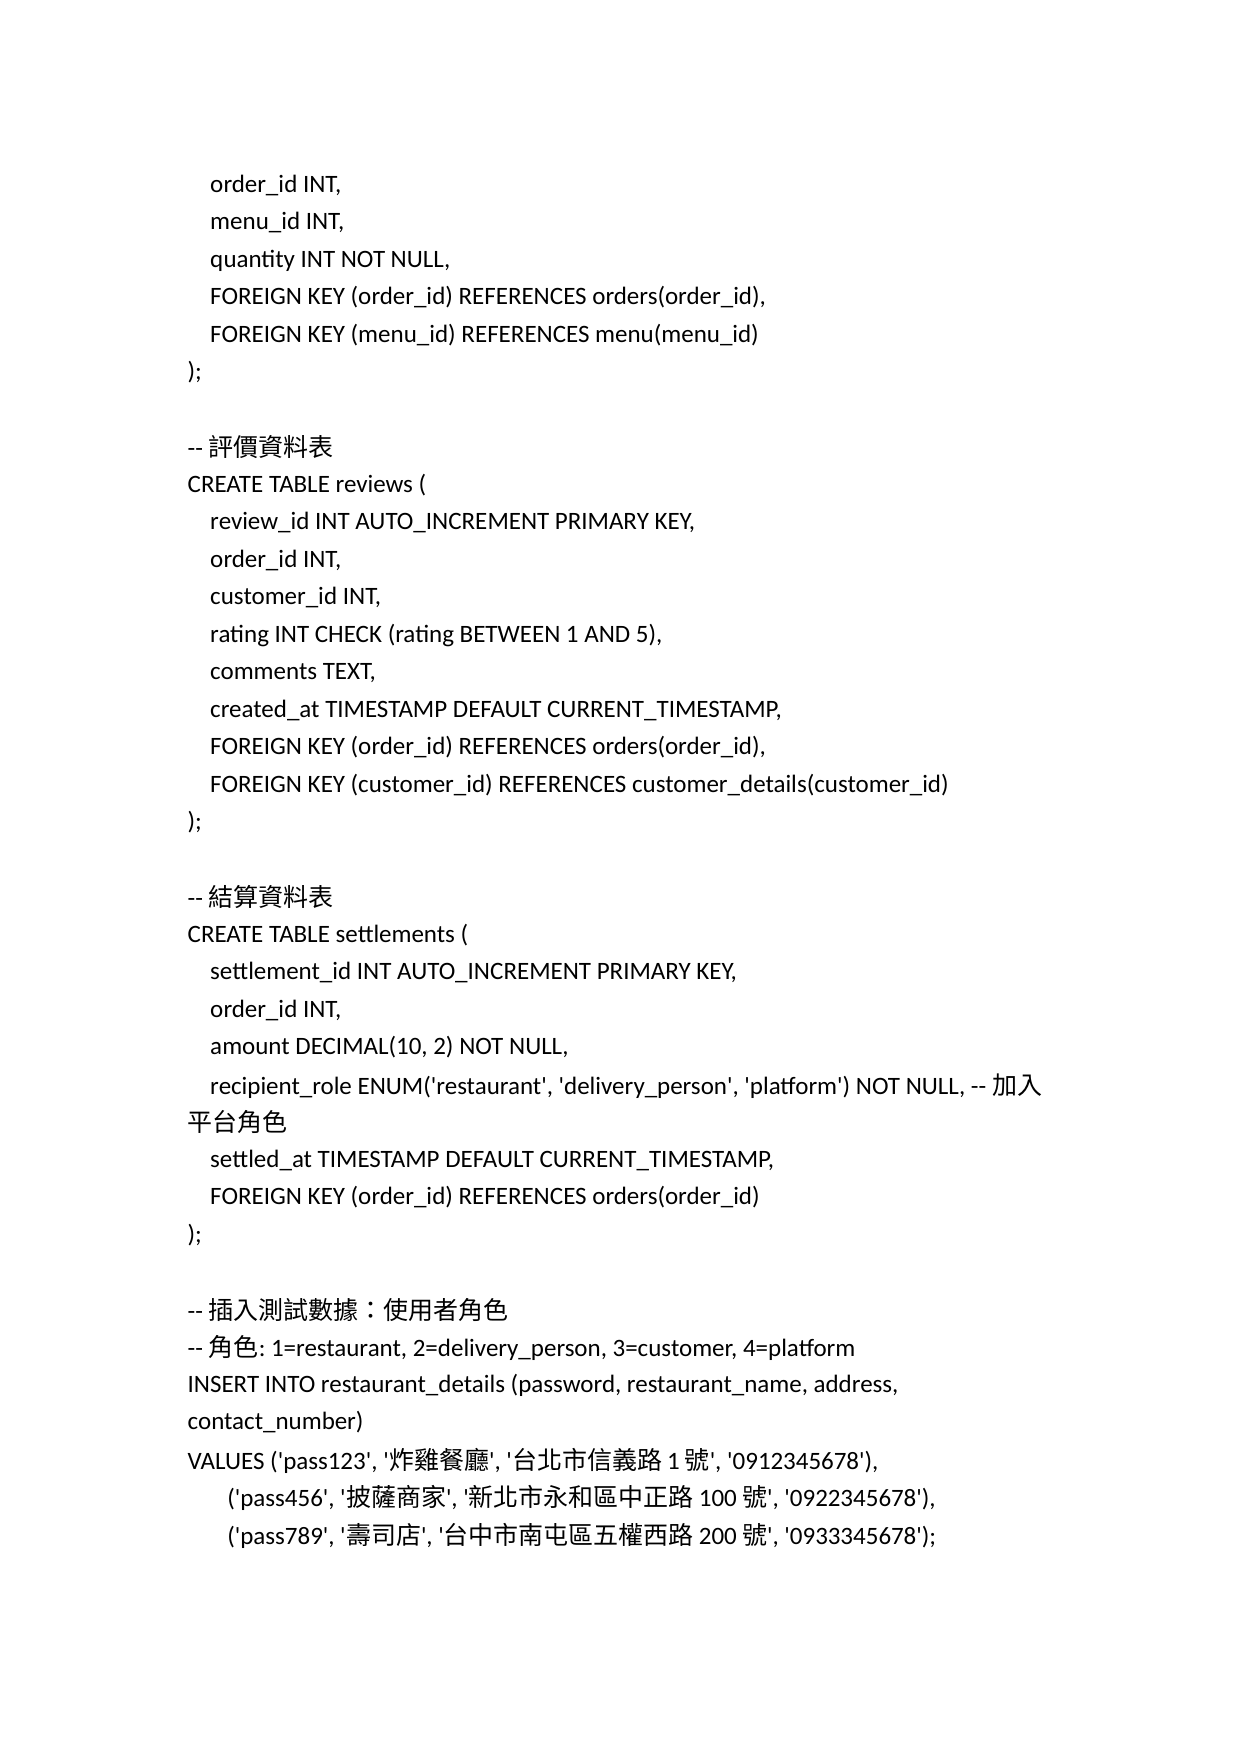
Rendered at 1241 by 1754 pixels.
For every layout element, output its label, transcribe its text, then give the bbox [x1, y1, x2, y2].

text quantity INT NOT NULL, [187, 239, 1053, 277]
text created_at TIMESTAMP DEFAULT CURRENT_TIMESTAMP, [187, 689, 1053, 727]
text order_id INT, [187, 164, 1053, 202]
text ); [187, 352, 1053, 389]
text settlement_id INT AUTO_INCREMENT PRIMARY KEY, [187, 952, 1053, 989]
text review_id INT AUTO_INCREMENT PRIMARY KEY, [187, 502, 1053, 539]
text customer_id INT, [187, 577, 1053, 614]
text -- 評價資料表 [187, 427, 1053, 464]
text ); [187, 1214, 1053, 1252]
text ('pass789', '壽司店', '台中市南屯區五權西路200號', '0933345678'); [187, 1514, 1053, 1552]
text FOREIGN KEY (order_id) REFERENCES orders(order_id), [187, 277, 1053, 314]
text VALUES ('pass123', '炸雞餐廳', '台北市信義路1號', '0912345678'), [187, 1439, 1053, 1477]
text order_id INT, [187, 539, 1053, 577]
text amount DECIMAL(10, 2) NOT NULL, [187, 1027, 1053, 1064]
text FOREIGN KEY (menu_id) REFERENCES menu(menu_id) [187, 314, 1053, 352]
text menu_id INT, [187, 202, 1053, 239]
text recipient_role ENUM('restaurant', 'delivery_person', 'platform') NOT NULL, -- 加入平台角色 [187, 1064, 1053, 1139]
text CREATE TABLE settlements ( [187, 914, 1053, 952]
text comments TEXT, [187, 652, 1053, 689]
text FOREIGN KEY (order_id) REFERENCES orders(order_id), [187, 727, 1053, 764]
text settled_at TIMESTAMP DEFAULT CURRENT_TIMESTAMP, [187, 1139, 1053, 1177]
text order_id INT, [187, 989, 1053, 1027]
text -- 角色: 1=restaurant, 2=delivery_person, 3=customer, 4=platform [187, 1327, 1053, 1364]
text FOREIGN KEY (order_id) REFERENCES orders(order_id) [187, 1177, 1053, 1214]
text -- 結算資料表 [187, 877, 1053, 914]
text CREATE TABLE reviews ( [187, 464, 1053, 502]
text -- 插入測試數據：使用者角色 [187, 1289, 1053, 1327]
text ('pass456', '披薩商家', '新北市永和區中正路100號', '0922345678'), [187, 1477, 1053, 1514]
text FOREIGN KEY (customer_id) REFERENCES customer_details(customer_id) [187, 764, 1053, 802]
text rating INT CHECK (rating BETWEEN 1 AND 5), [187, 614, 1053, 652]
text INSERT INTO restaurant_details (password, restaurant_name, address, contact_number) [187, 1364, 1053, 1439]
text ); [187, 802, 1053, 839]
